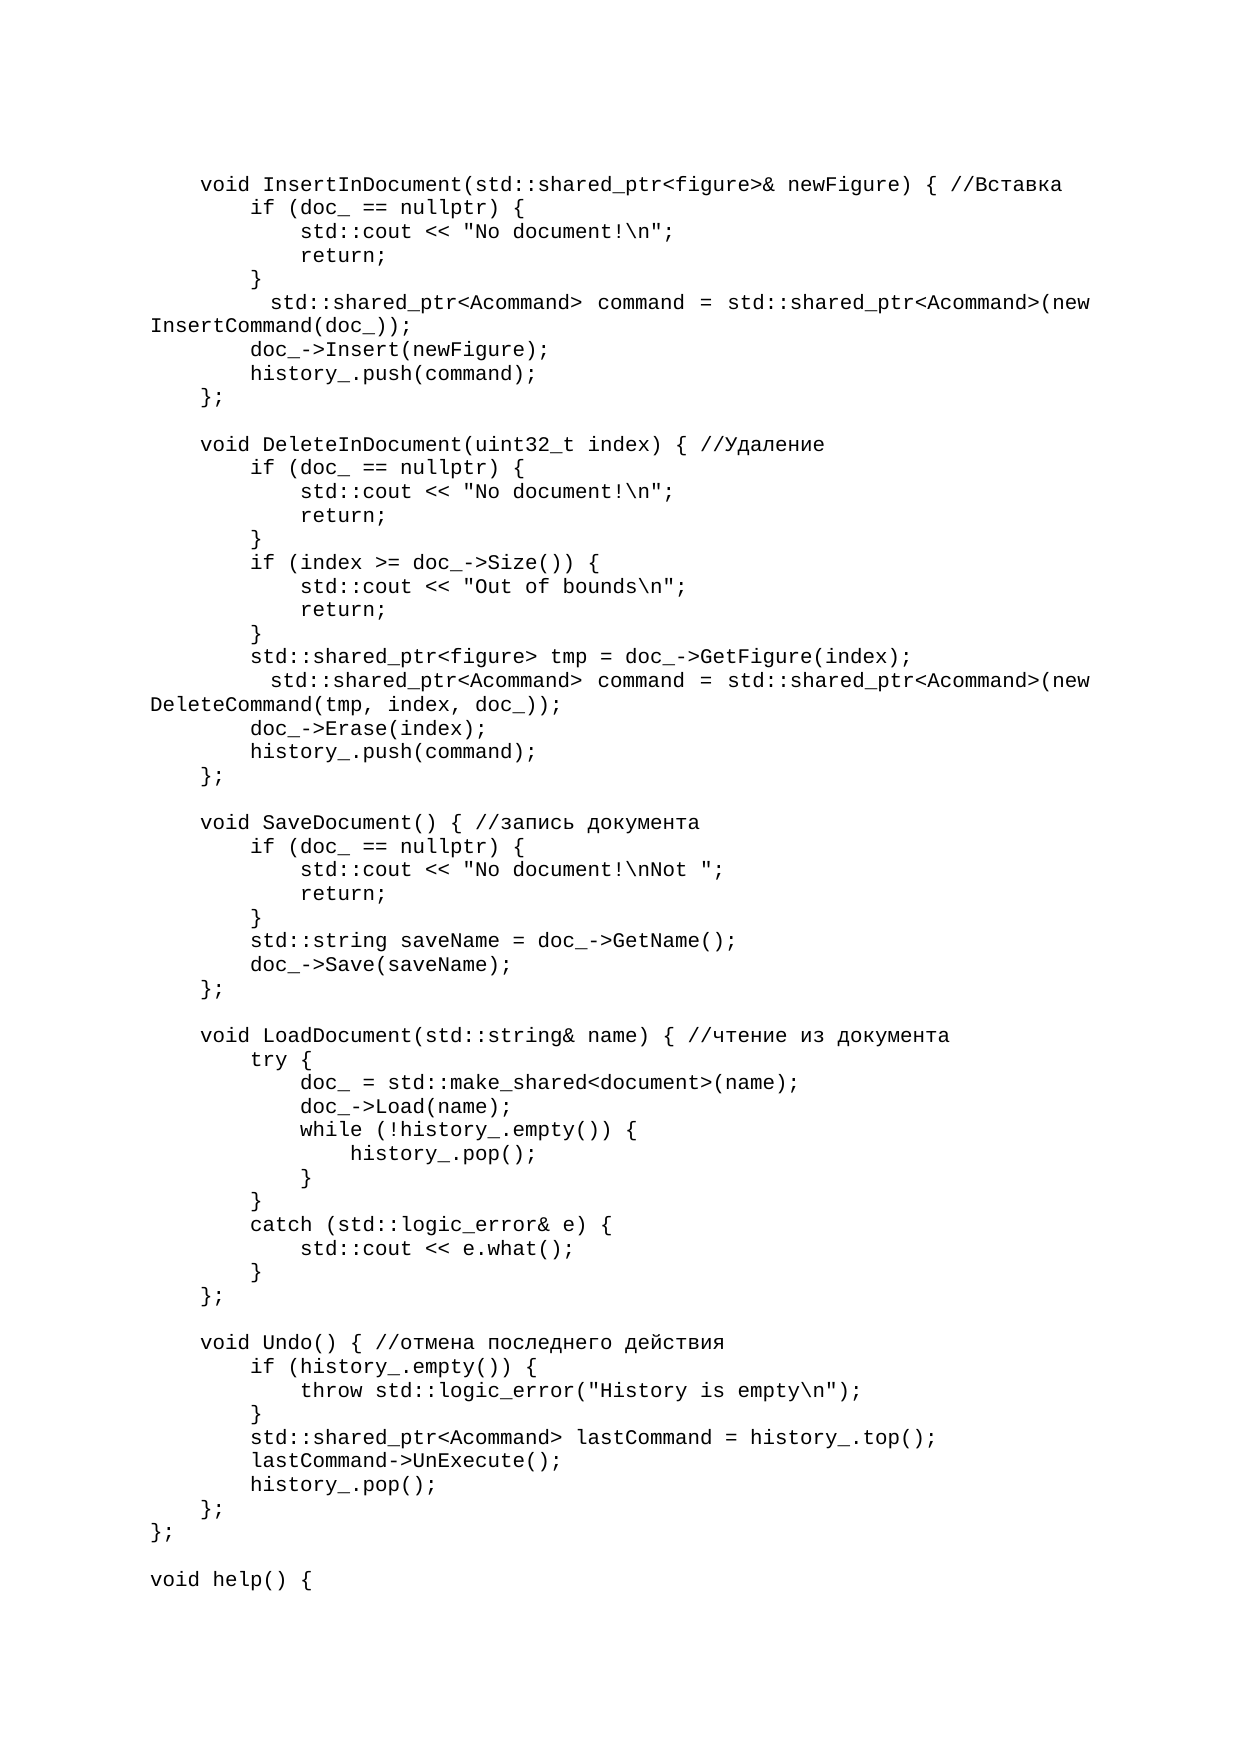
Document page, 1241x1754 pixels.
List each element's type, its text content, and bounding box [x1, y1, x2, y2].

text void DeleteInDocument(uint32_t index) { //Удаление [150, 434, 1090, 457]
text doc_->Insert(newFigure); [150, 339, 1090, 363]
text std::cout << "Out of bounds\n"; [150, 576, 1090, 599]
text } [150, 1261, 1090, 1285]
text try { [150, 1048, 1090, 1072]
text std::shared_ptr<Acommand> command = std::shared_ptr<Acommand>(new InsertCommand(doc_)); [150, 292, 1090, 339]
text std::cout << "No document!\nNot "; [150, 859, 1090, 883]
text void InsertInDocument(std::shared_ptr<figure>& newFigure) { //Вставка [150, 174, 1090, 197]
text history_.push(command); [150, 363, 1090, 386]
text }; [150, 765, 1090, 788]
text }; [150, 386, 1090, 410]
text while (!history_.empty()) { [150, 1119, 1090, 1143]
text if (index >= doc_->Size()) { [150, 552, 1090, 576]
text }; [150, 978, 1090, 1001]
text std::shared_ptr<figure> tmp = doc_->GetFigure(index); [150, 647, 1090, 670]
text if (doc_ == nullptr) { [150, 457, 1090, 481]
text } [150, 1190, 1090, 1214]
text } [150, 907, 1090, 930]
text return; [150, 883, 1090, 907]
text doc_->Erase(index); [150, 717, 1090, 741]
text history_.pop(); [150, 1143, 1090, 1167]
text history_.push(command); [150, 741, 1090, 765]
text } [150, 528, 1090, 552]
text void LoadDocument(std::string& name) { //чтение из документа [150, 1025, 1090, 1048]
text std::shared_ptr<Acommand> lastCommand = history_.top(); [150, 1427, 1090, 1451]
text void Undo() { //отмена последнего действия [150, 1332, 1090, 1356]
text if (doc_ == nullptr) { [150, 197, 1090, 221]
text catch (std::logic_error& e) { [150, 1214, 1090, 1238]
text std::cout << "No document!\n"; [150, 481, 1090, 505]
text void SaveDocument() { //запись документа [150, 812, 1090, 836]
text void help() { [150, 1569, 1090, 1592]
text } [150, 268, 1090, 292]
text } [150, 623, 1090, 647]
text if (doc_ == nullptr) { [150, 836, 1090, 859]
text history_.pop(); [150, 1474, 1090, 1498]
text doc_->Save(saveName); [150, 954, 1090, 978]
text }; [150, 1498, 1090, 1521]
text throw std::logic_error("History is empty\n"); [150, 1379, 1090, 1403]
text std::shared_ptr<Acommand> command = std::shared_ptr<Acommand>(new DeleteCommand(tmp, index, doc_)); [150, 670, 1090, 717]
text return; [150, 244, 1090, 268]
text return; [150, 599, 1090, 623]
text return; [150, 505, 1090, 528]
text }; [150, 1521, 1090, 1545]
text } [150, 1403, 1090, 1427]
text std::cout << "No document!\n"; [150, 221, 1090, 244]
text doc_->Load(name); [150, 1096, 1090, 1119]
text lastCommand->UnExecute(); [150, 1451, 1090, 1474]
text if (history_.empty()) { [150, 1356, 1090, 1379]
text }; [150, 1285, 1090, 1309]
text std::cout << e.what(); [150, 1238, 1090, 1261]
text } [150, 1167, 1090, 1190]
text doc_ = std::make_shared<document>(name); [150, 1072, 1090, 1096]
text std::string saveName = doc_->GetName(); [150, 930, 1090, 954]
